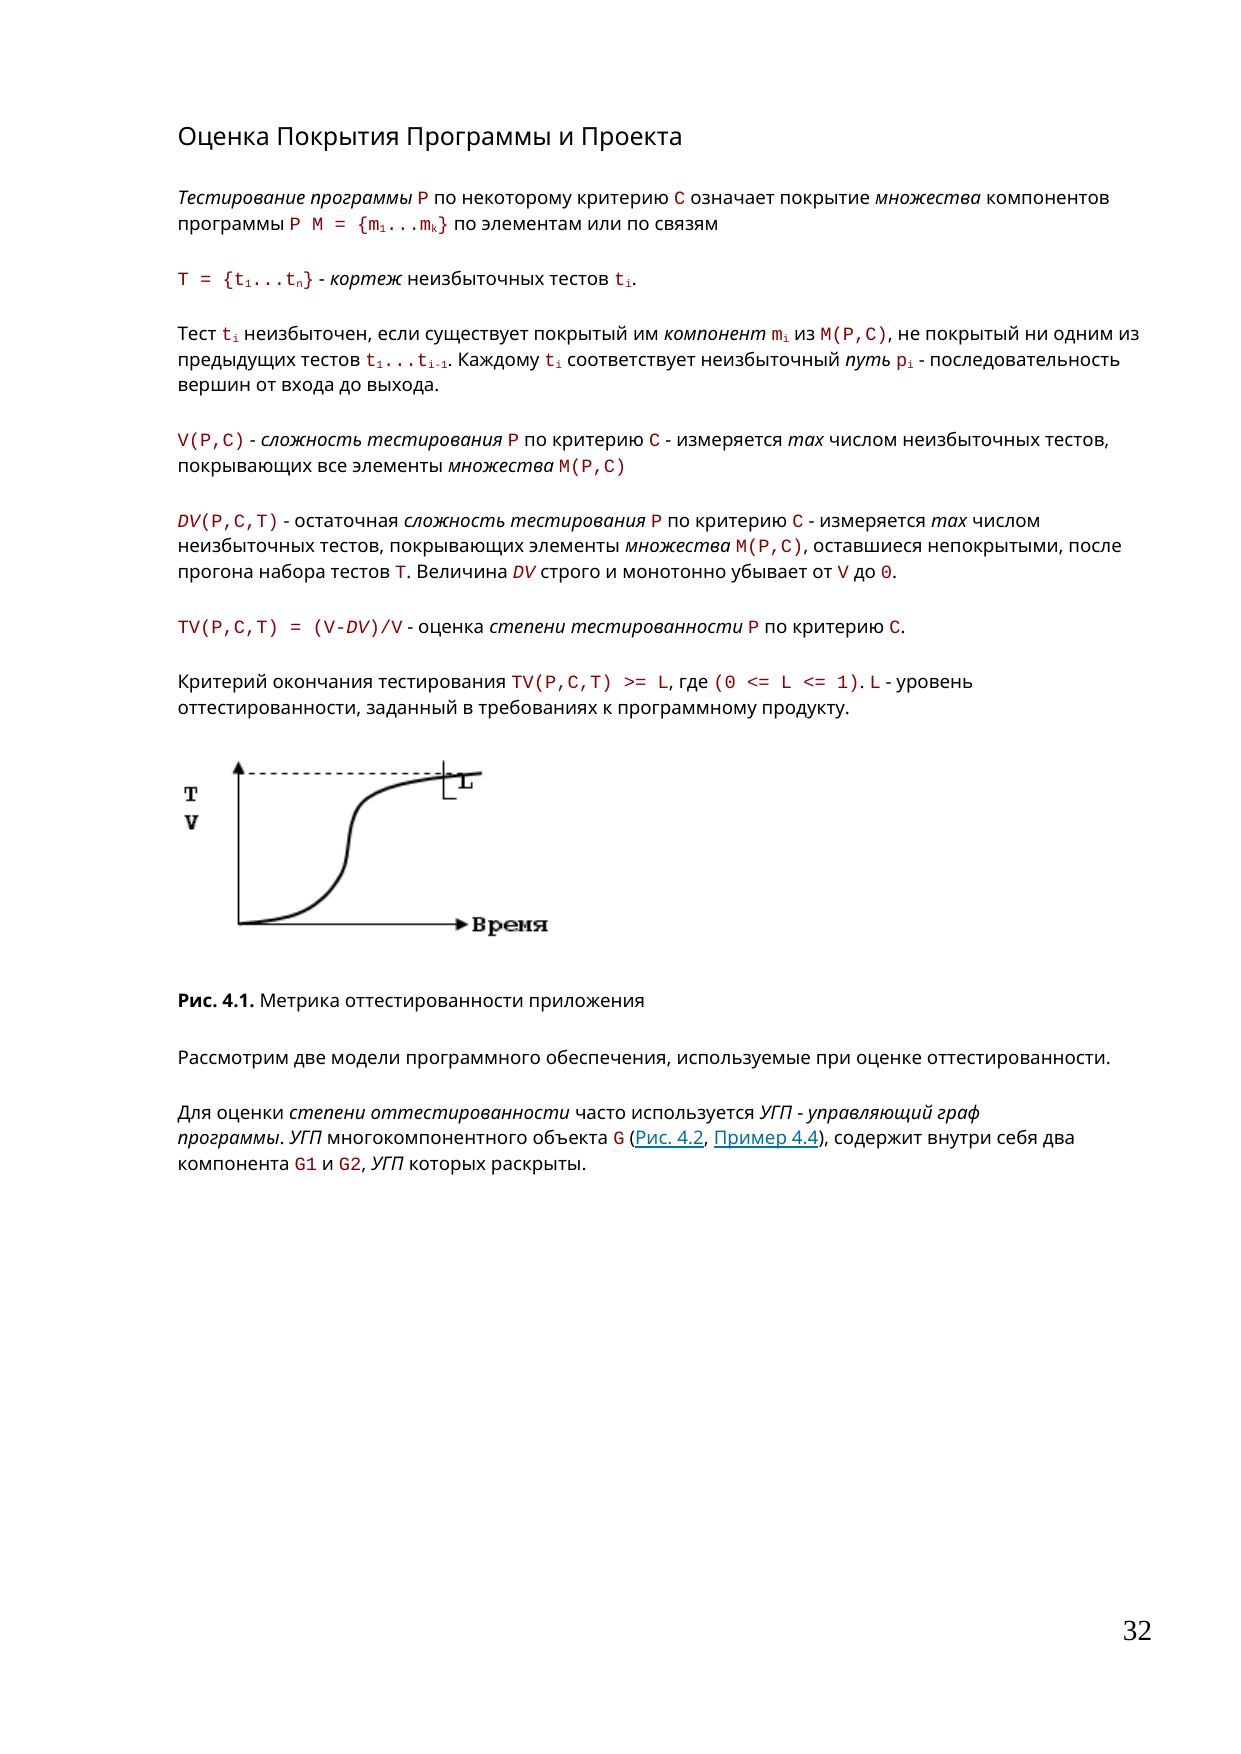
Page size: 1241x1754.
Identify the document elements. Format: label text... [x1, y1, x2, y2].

text DV(P,C,Т) - остаточная сложность тестирования Р по критерию С - измеряется max числом неизбыточных тестов, покрывающих элементы множества M(P,C), оставшиеся непокрытыми, после прогона набора тестов Т. Величина DV строго и монотонно убывает от V до 0. [177, 507, 1152, 584]
text Тест ti неизбыточен, если существует покрытый им компонент mi из M(P,C), не покрытый ни одним из предыдущих тестов t1...ti-1. Каждому ti соответствует неизбыточный путь pi - последовательность вершин от входа до выхода. [177, 320, 1152, 397]
text Рис. 4.1. Метрика оттестированности приложения [177, 960, 1152, 1013]
text V(P,C) - сложность тестирования Р по критерию С - измеряется max числом неизбыточных тестов, покрывающих все элементы множества M(P,C) [177, 426, 1152, 478]
picture [177, 748, 562, 941]
text Для оценки степени оттестированности часто используется УГП - управляющий граф программы. УГП многокомпонентного объекта G (Рис. 4.2, Пример 4.4), содержит внутри себя два компонента G1 и G2, УГП которых раскрыты. [177, 1099, 1152, 1176]
subtitle Оценка Покрытия Программы и Проекта [177, 118, 1152, 152]
text Рассмотрим две модели программного обеспечения, используемые при оценке оттестированности. [177, 1044, 1152, 1070]
text TV(P,C,Т) = (V-DV)/V - оценка степени тестированности Р по критерию С. [177, 613, 1152, 639]
text Тестирование программы Р по некоторому критерию С означает покрытие множества компонентов программы P М = {m1...mk} по элементам или по связям [177, 185, 1152, 236]
text T = {t1...tn} - кортеж неизбыточных тестов ti. [177, 265, 1152, 291]
text Критерий окончания тестирования TV(P,C,Т) >= L, где (0 <= L <= 1). L - уровень оттестированности, заданный в требованиях к программному продукту. [177, 668, 1152, 719]
